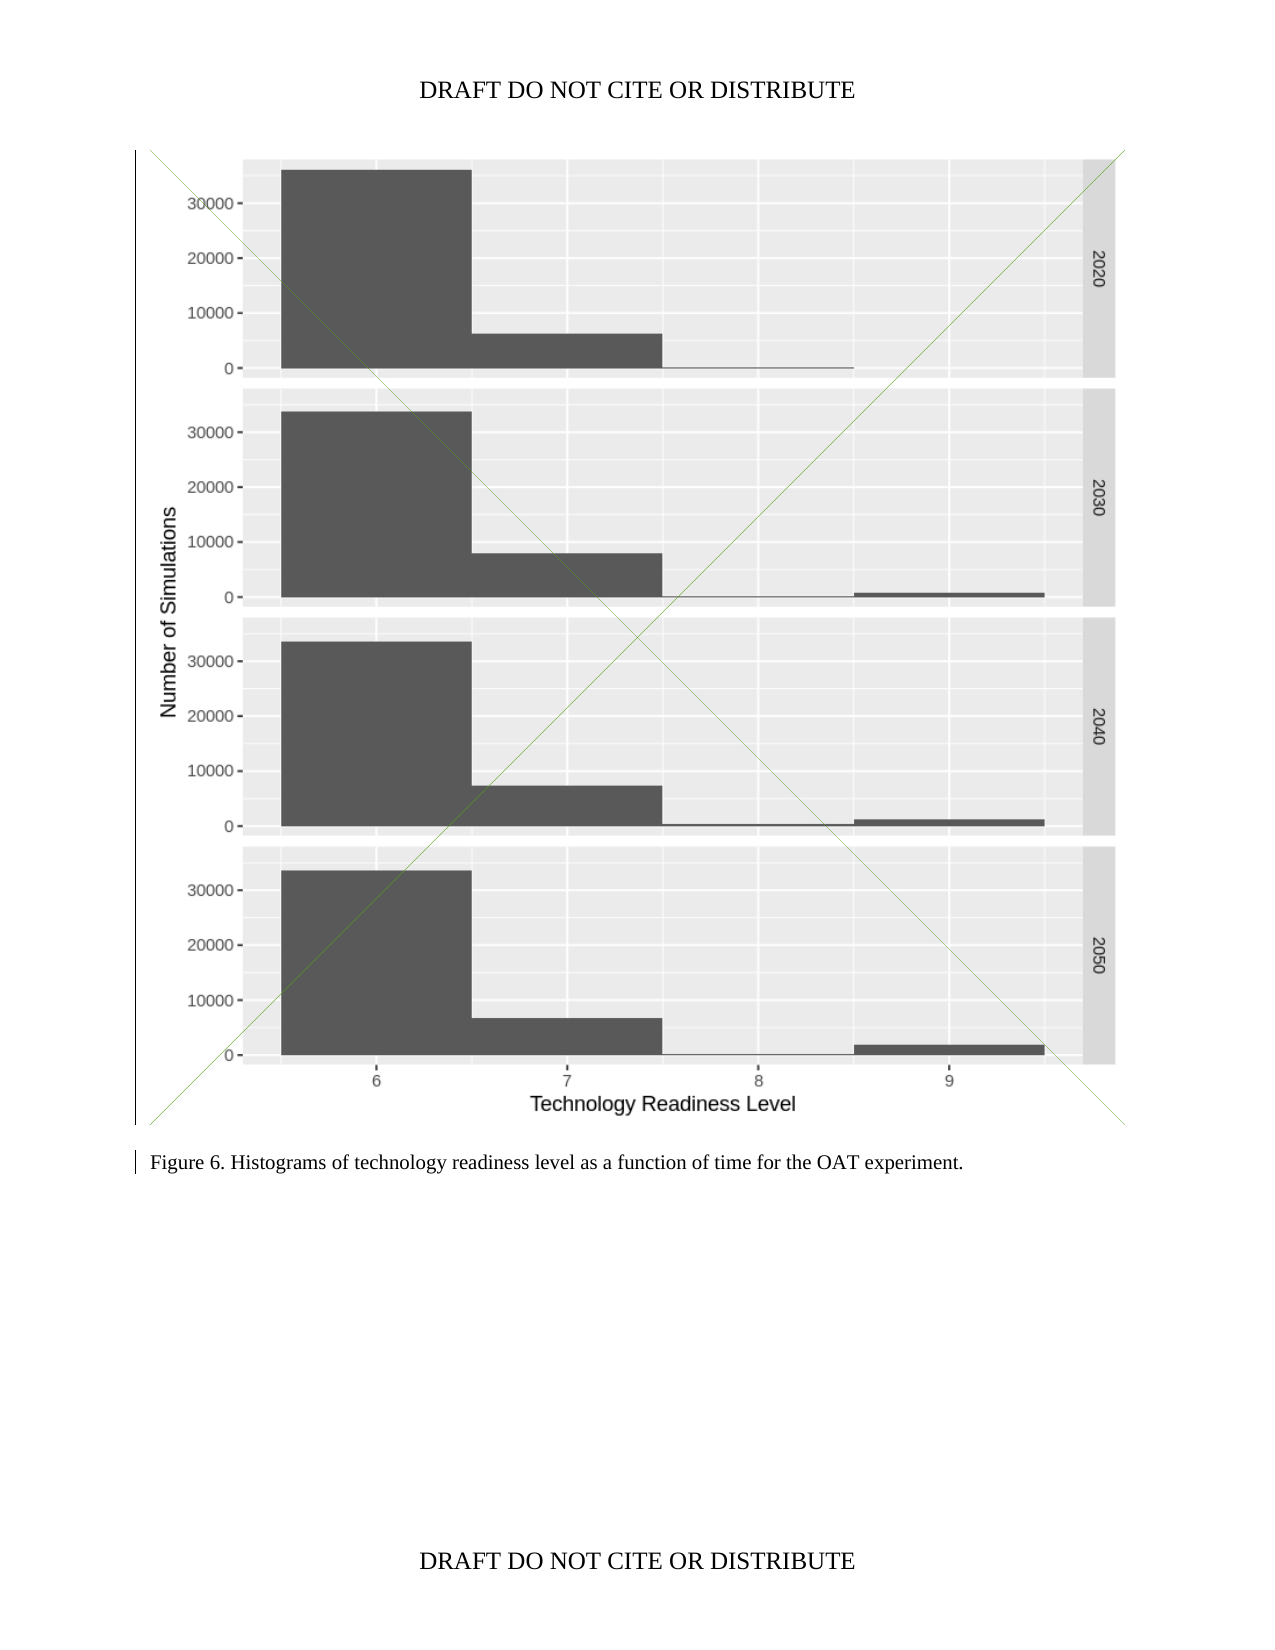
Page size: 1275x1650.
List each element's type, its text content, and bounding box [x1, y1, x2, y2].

picture [152, 639, 1123, 1125]
picture [152, 150, 1123, 636]
picture [150, 152, 636, 1123]
picture [639, 152, 1125, 1123]
text Figure . Histograms of technology readiness level as a function of time for the OAT experiment. [150, 1150, 1125, 1174]
